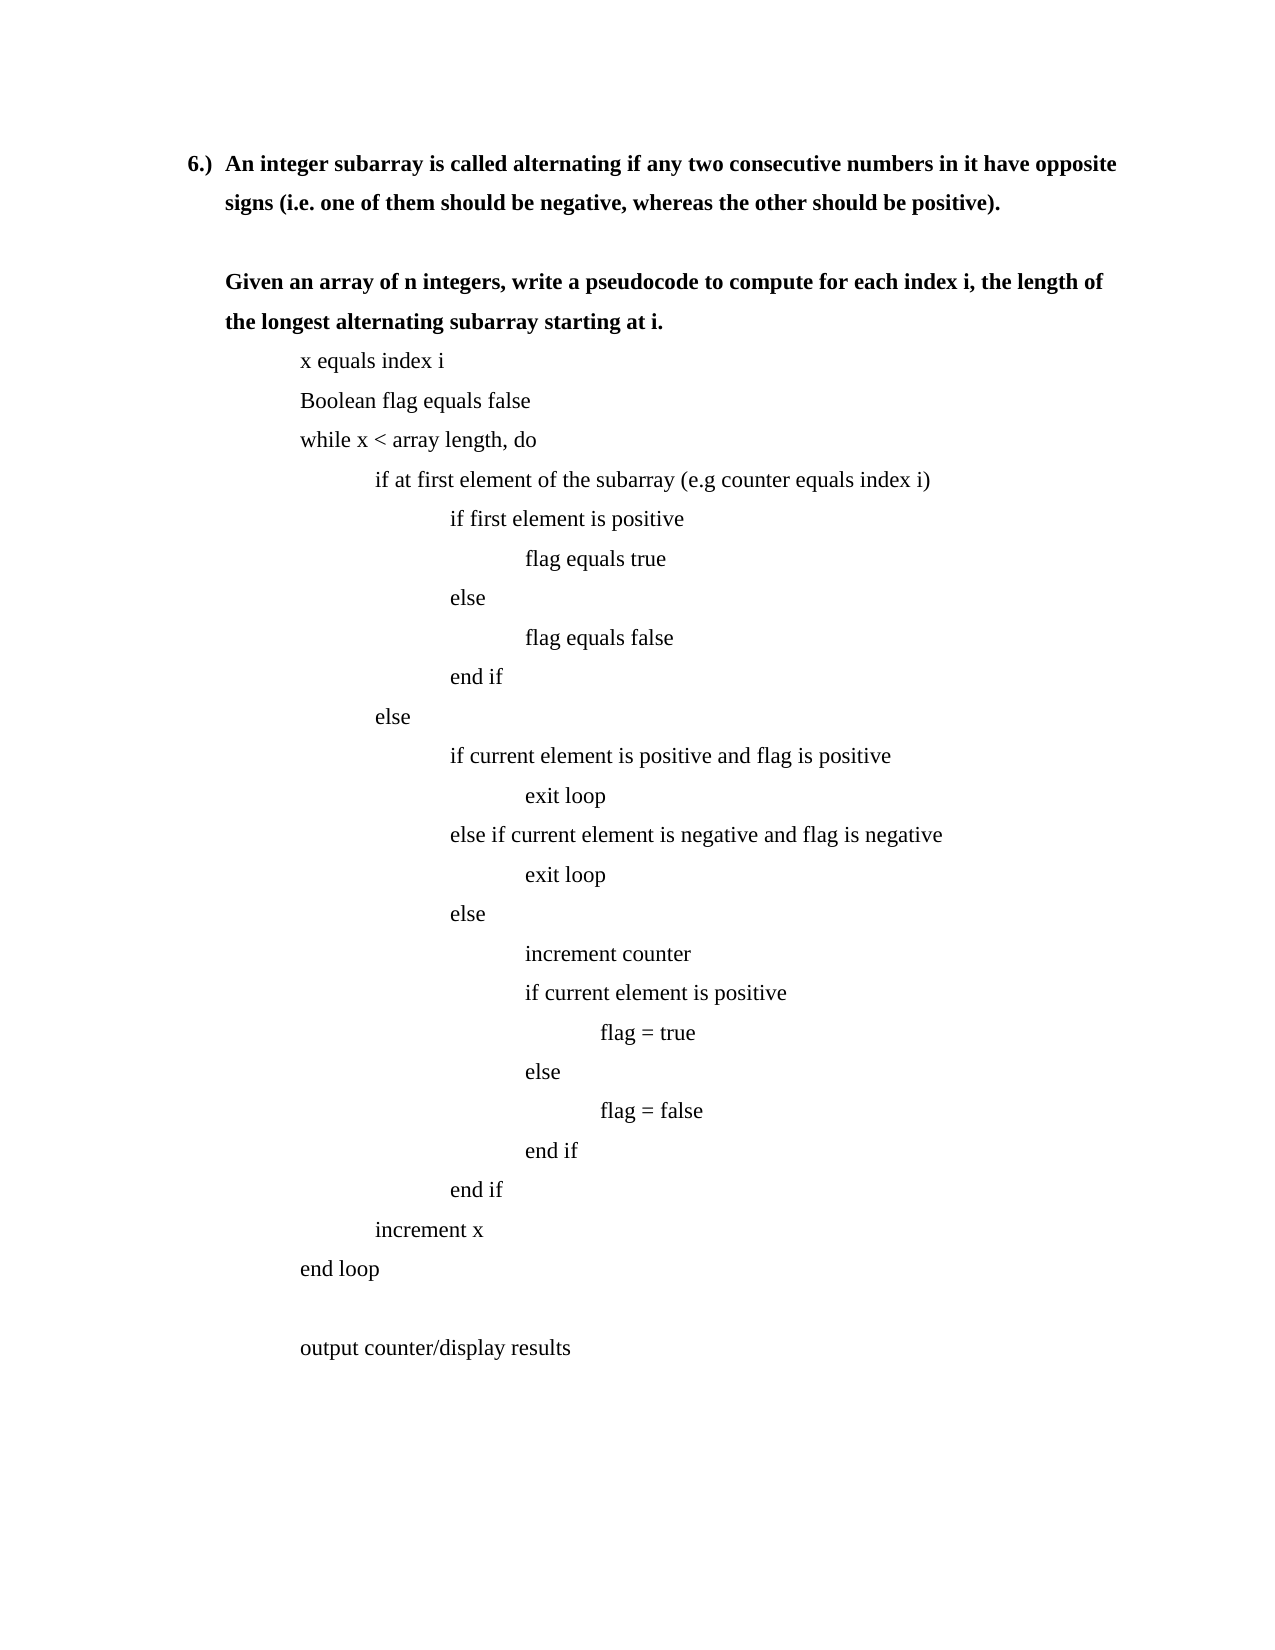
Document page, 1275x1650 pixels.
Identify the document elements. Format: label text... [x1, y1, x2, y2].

list output counter/display results [225, 1334, 1125, 1361]
list increment x [225, 1216, 1125, 1242]
list An integer subarray is called alternating if any two consecutive numbers in it have opposite signs (i.e. one of them should be negative, whereas the other should be positive). [187, 150, 1125, 216]
list exit loop [225, 782, 1125, 808]
list end if [225, 663, 1125, 689]
list increment counter [225, 939, 1125, 966]
list end loop [225, 1255, 1125, 1282]
list else [225, 584, 1125, 611]
list else [225, 900, 1125, 926]
list end if [225, 1176, 1125, 1203]
list if current element is positive and flag is positive [225, 742, 1125, 768]
list if current element is positive [225, 979, 1125, 1005]
list else [225, 703, 1125, 729]
list else if current element is negative and flag is negative [225, 821, 1125, 847]
list flag = false [225, 1097, 1125, 1124]
list flag equals false [225, 624, 1125, 650]
list Boolean flag equals false [225, 387, 1125, 413]
list while x < array length, do [225, 426, 1125, 453]
list x equals index i [225, 347, 1125, 374]
list flag equals true [225, 545, 1125, 571]
list if first element is positive [225, 505, 1125, 532]
list Given an array of n integers, write a pseudocode to compute for each index i, the length of the longest alternating subarray starting at i. [225, 268, 1125, 334]
list if at first element of the subarray (e.g counter equals index i) [225, 466, 1125, 492]
list flag = true [225, 1018, 1125, 1045]
list else [225, 1058, 1125, 1084]
list exit loop [225, 861, 1125, 887]
list end if [225, 1137, 1125, 1163]
